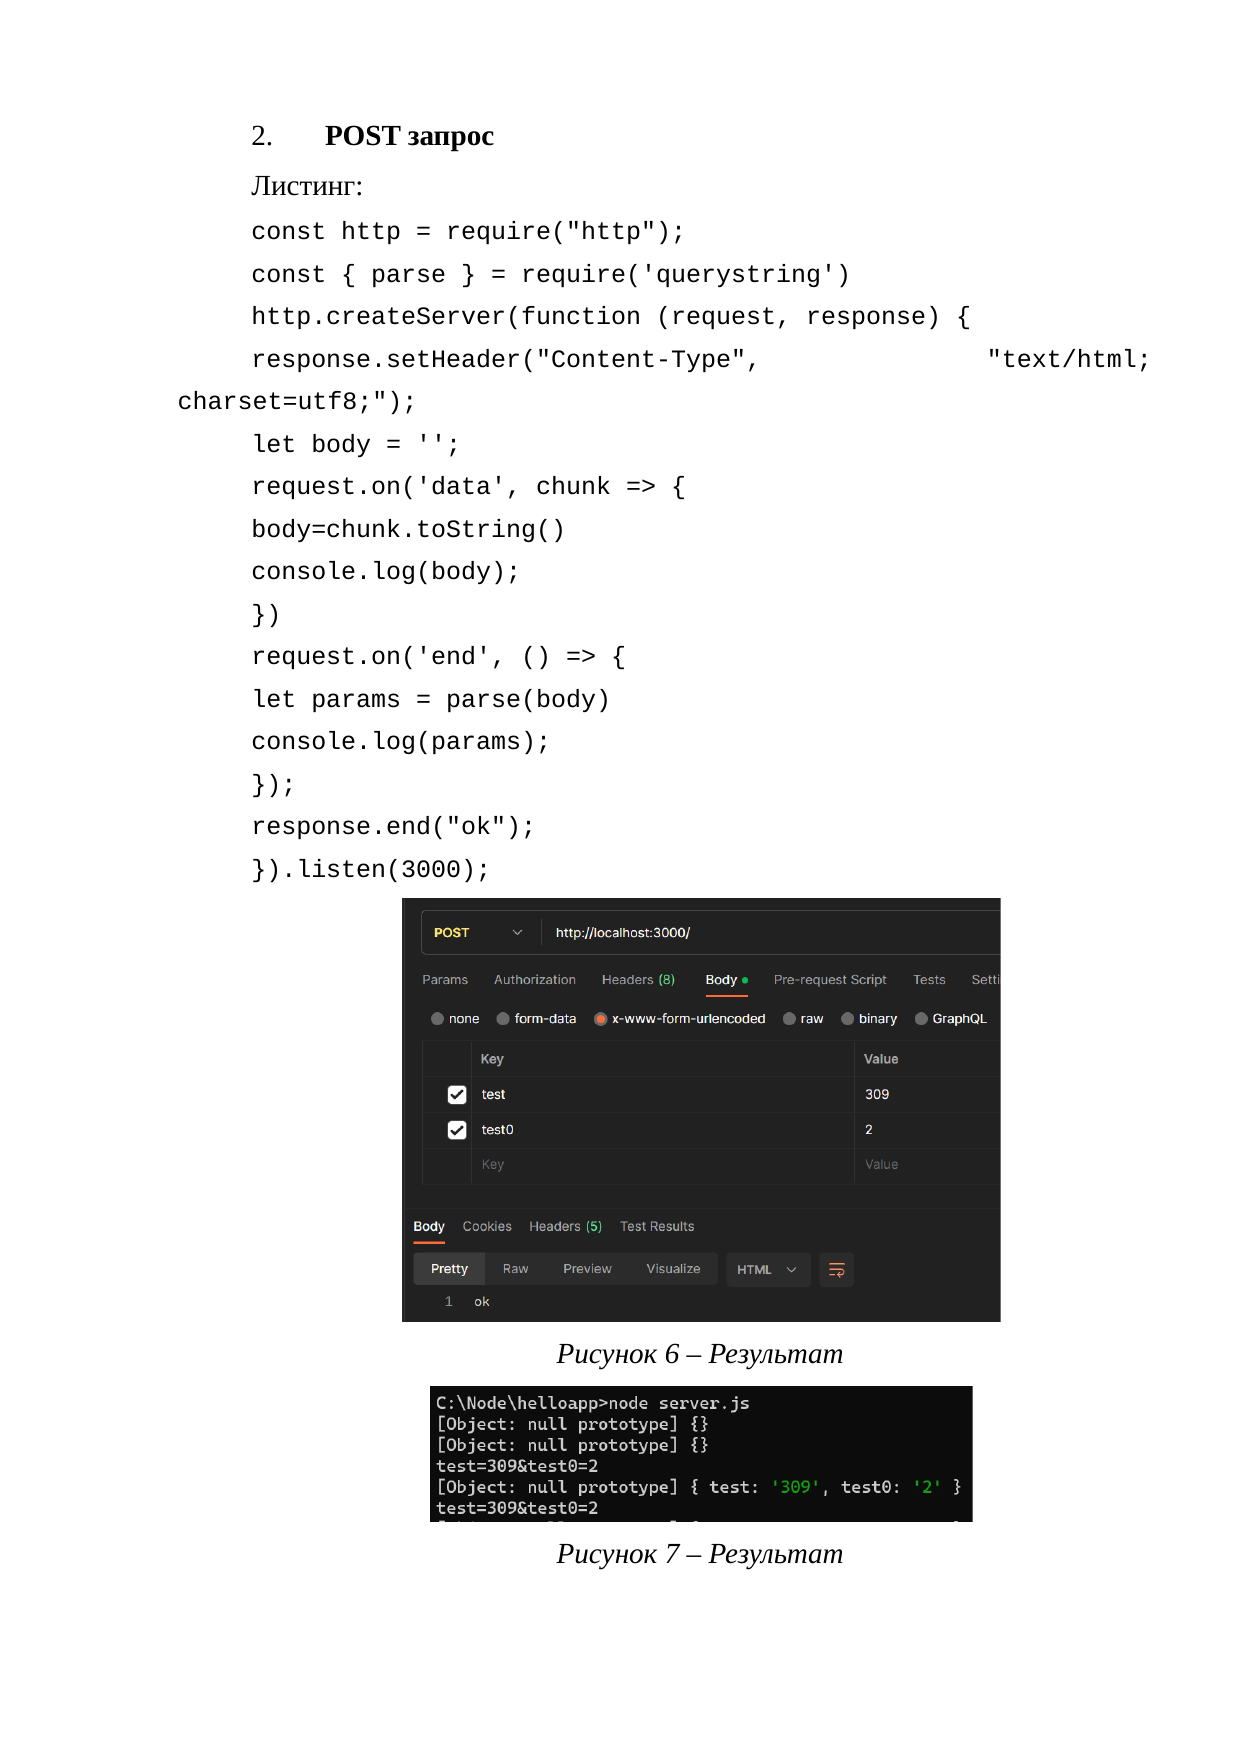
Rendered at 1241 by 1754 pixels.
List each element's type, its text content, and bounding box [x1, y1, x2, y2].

text Рисунок 7 – Результат [177, 1536, 1152, 1569]
text http.createServer(function (request, response) { [177, 304, 1152, 332]
picture [402, 898, 1001, 1322]
text response.end("ok"); [177, 814, 1152, 842]
text Рисунок 6 – Результат [177, 1336, 1152, 1369]
text let body = ''; [177, 431, 1152, 459]
text }).listen(3000); [177, 856, 1152, 884]
text }); [177, 771, 1152, 799]
text }) [177, 601, 1152, 629]
text console.log(body); [177, 559, 1152, 587]
list POST запрос [177, 118, 1152, 152]
text const { parse } = require('querystring') [177, 261, 1152, 289]
text const http = require("http"); [177, 219, 1152, 247]
text response.setHeader("Content-Type", "text/html; charset=utf8;"); [177, 346, 1152, 417]
text body=chunk.toString() [177, 516, 1152, 544]
text request.on('data', chunk => { [177, 474, 1152, 502]
text request.on('end', () => { [177, 644, 1152, 672]
text console.log(params); [177, 729, 1152, 757]
text Листинг: [177, 168, 1152, 202]
picture [430, 1386, 973, 1522]
text let params = parse(body) [177, 686, 1152, 714]
